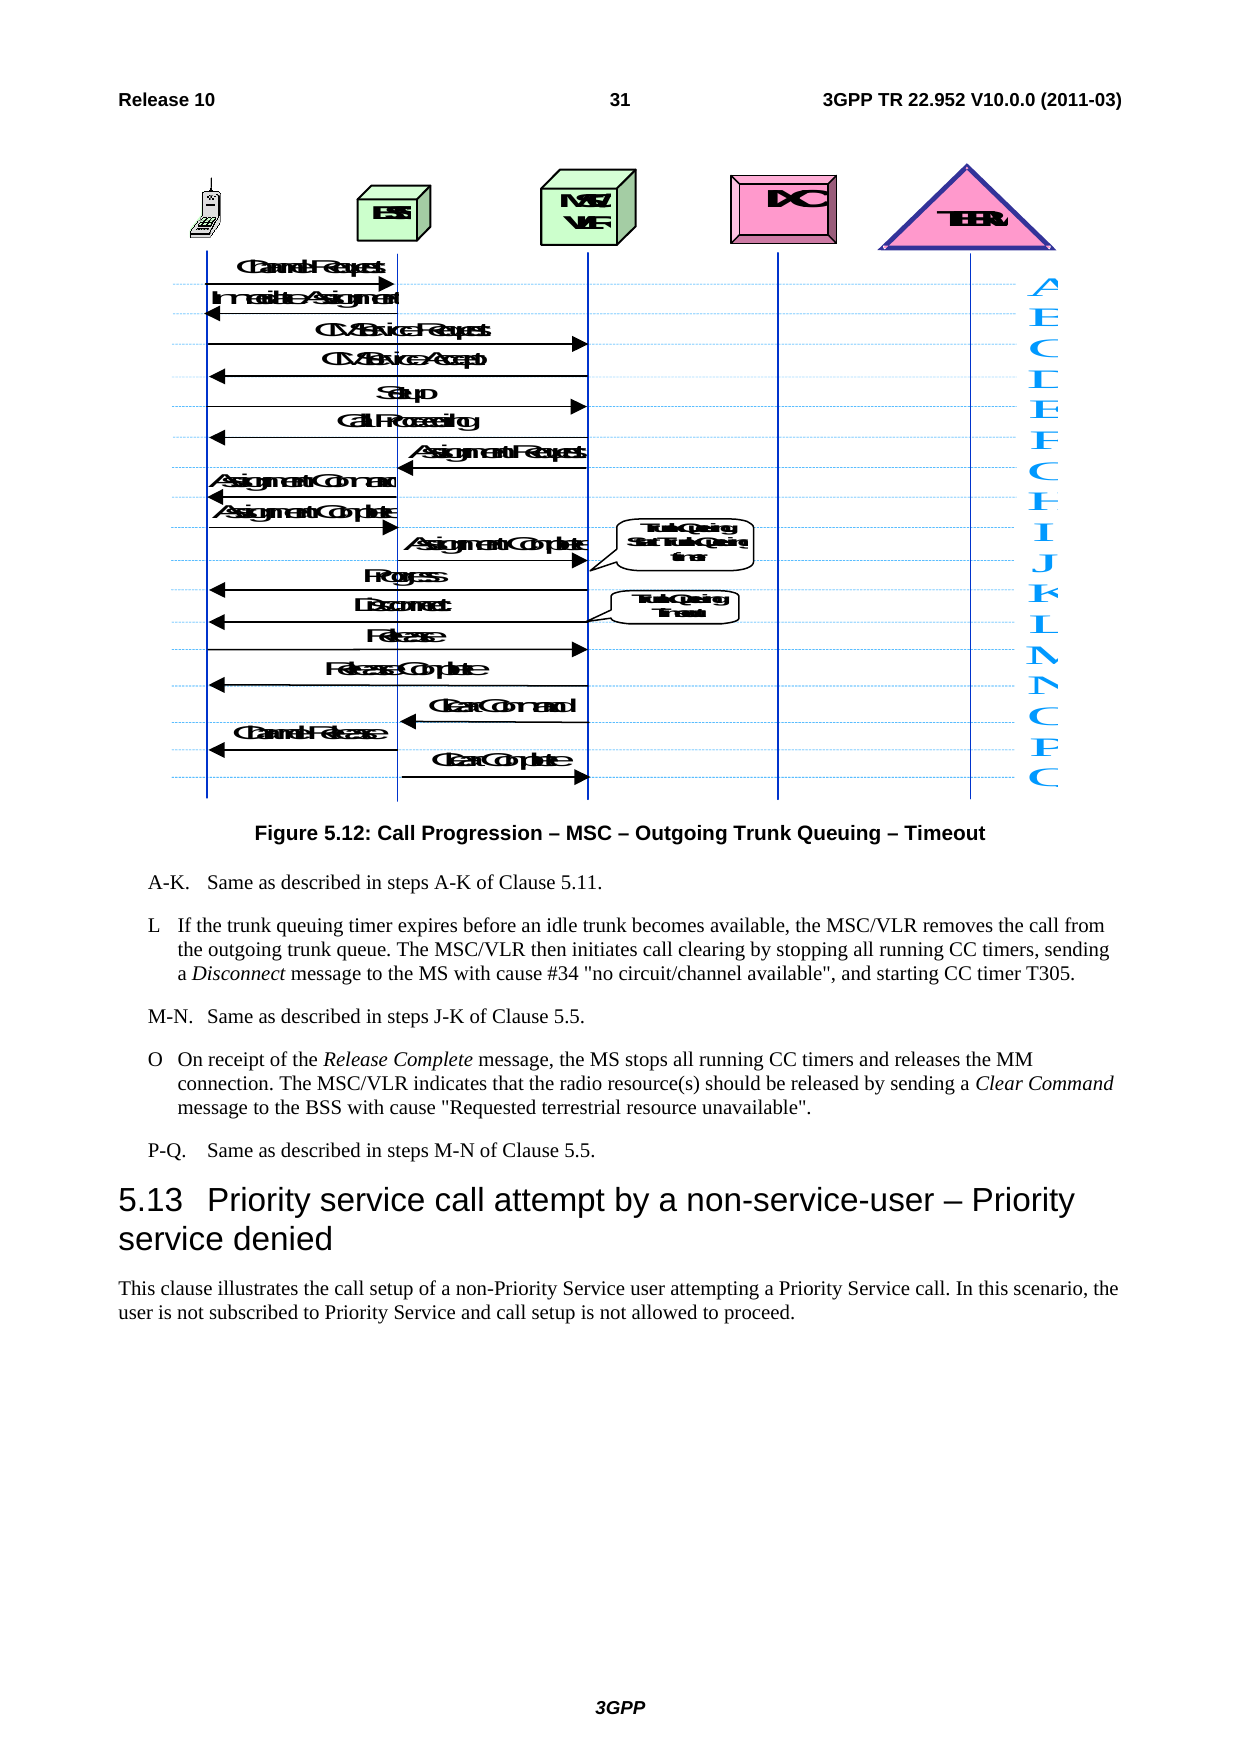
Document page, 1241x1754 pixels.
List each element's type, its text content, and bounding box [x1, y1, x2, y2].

text M-N. Same as described in steps J-K of Clause 5.5. [148, 1004, 1122, 1028]
text P-Q. Same as described in steps M-N of Clause 5.5. [148, 1137, 1122, 1162]
text Figure 5.12: Call Progression – MSC – Outgoing Trunk Queuing – Timeout [118, 821, 1122, 845]
text A-K. Same as described in steps A-K of Clause 5.11. [148, 870, 1122, 894]
text This clause illustrates the call setup of a non-Priority Service user attempting a Priority Service call. In this scenario, the user is not subscribed to Priority Service and call setup is not allowed to proceed. [118, 1276, 1122, 1324]
text L If the trunk queuing timer expires before an idle trunk becomes available, the MSC/VLR removes the call from the outgoing trunk queue. The MSC/VLR then initiates call clearing by stopping all running CC timers, sending a Disconnect message to the MS with cause #34 "no circuit/channel available", and starting CC timer T305. [148, 913, 1122, 985]
subtitle 5.13 Priority service call attempt by a non-service-user – Priority service denied [118, 1180, 1122, 1257]
text O On receipt of the Release Complete message, the MS stops all running CC timers and releases the MM connection. The MSC/VLR indicates that the radio resource(s) should be released by sending a Clear Command message to the BSS with cause "Requested terrestrial resource unavailable". [148, 1047, 1122, 1119]
